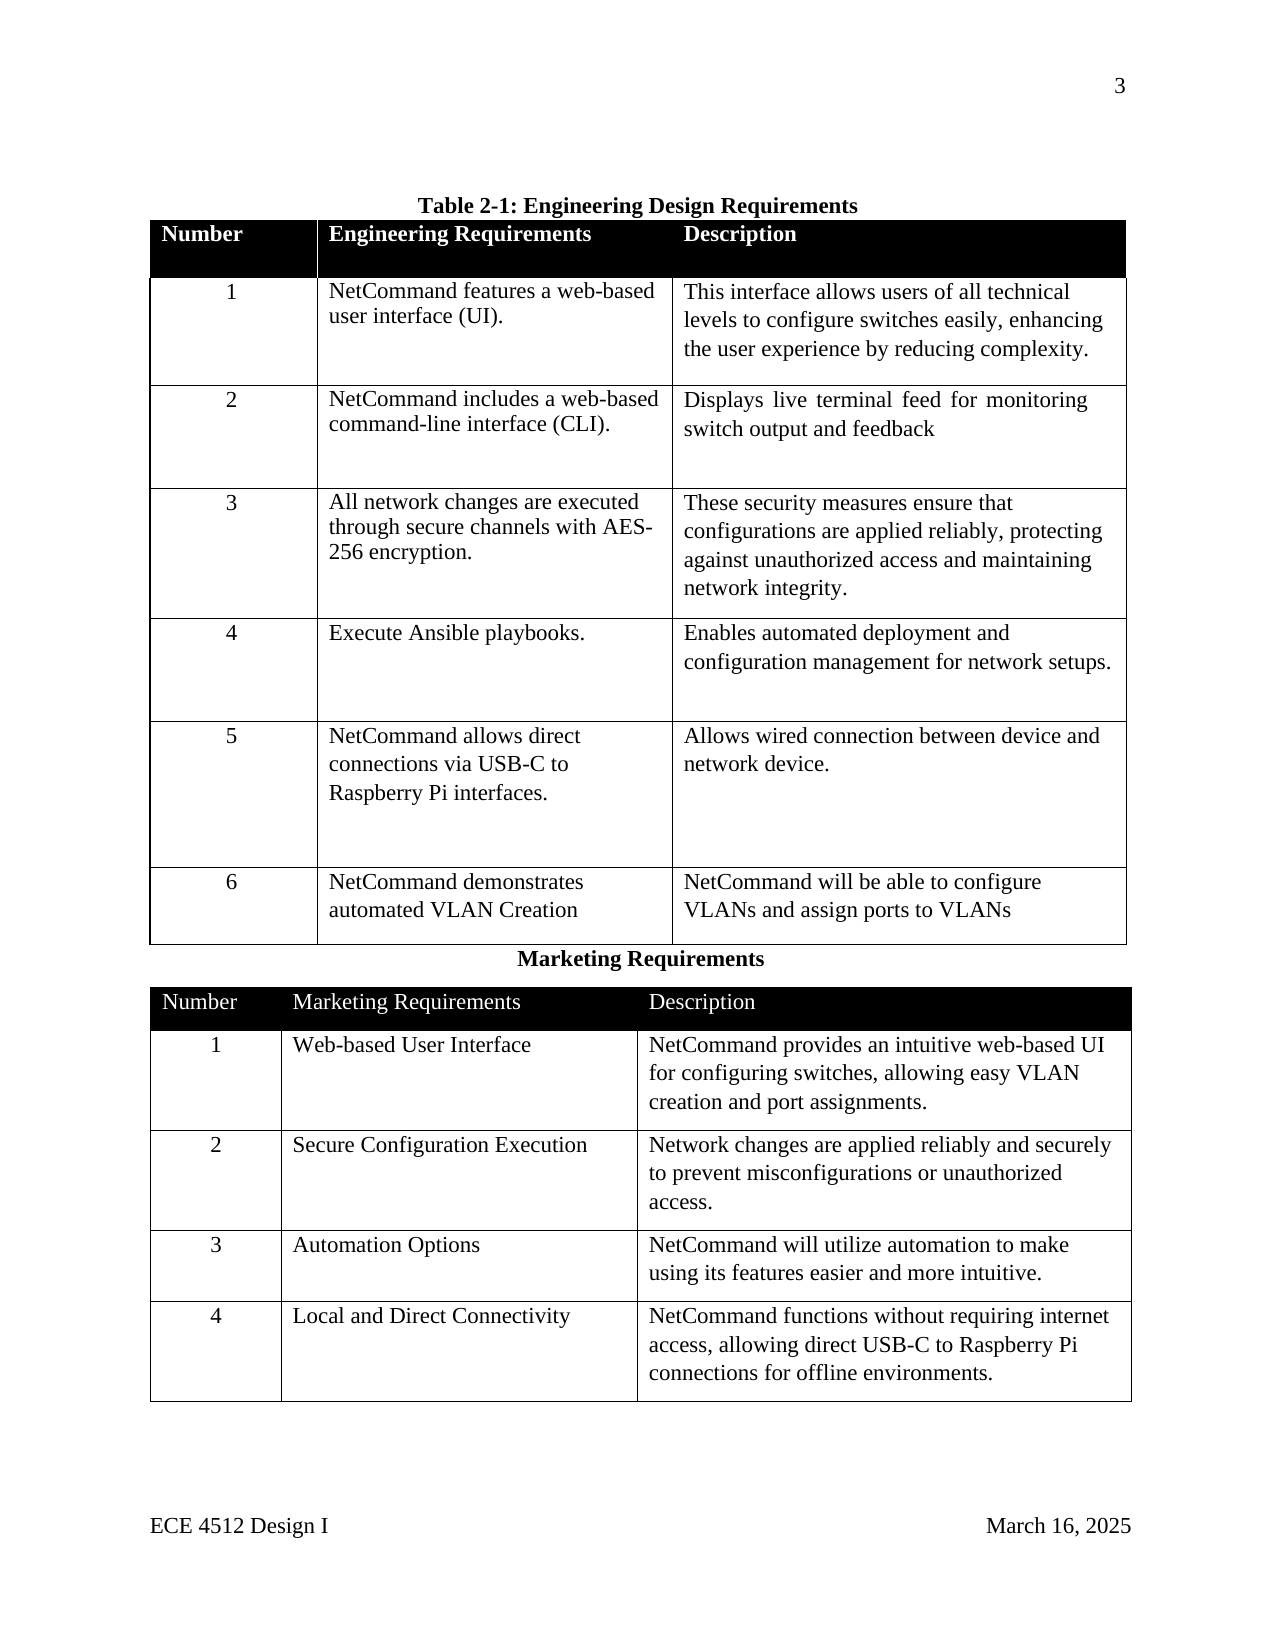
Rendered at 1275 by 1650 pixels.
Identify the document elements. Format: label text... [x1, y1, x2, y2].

table_cell NetCommand demonstrates automated VLAN Creation [318, 868, 672, 944]
table_cell Displays live terminal feed for monitoring switch output and feedback [673, 386, 1126, 488]
table_cell Allows wired connection between device and network device. [673, 722, 1126, 867]
table_cell 4 [151, 1302, 281, 1401]
table_header Engineering Requirements [318, 220, 672, 278]
table_cell Enables automated deployment and configuration management for network setups. [673, 619, 1126, 721]
table_cell 3 [151, 1231, 281, 1301]
table_cell 1 [151, 278, 317, 385]
subtitle Table 2-1: Engineering Design Requirements [150, 192, 1126, 218]
table_cell 3 [151, 489, 317, 618]
table_cell NetCommand will be able to configure VLANs and assign ports to VLANs [673, 868, 1126, 944]
table_cell 1 [151, 1031, 281, 1130]
table_cell All network changes are executed through secure channels with AES-256 encryption. [318, 489, 672, 618]
table_cell Execute Ansible playbooks. [318, 619, 672, 721]
table_cell Web-based User Interface [282, 1031, 637, 1130]
table_cell NetCommand includes a web-based command-line interface (CLI). [318, 386, 672, 488]
table_cell Automation Options [282, 1231, 637, 1301]
table_cell Network changes are applied reliably and securely to prevent misconfigurations or unauthorized access. [638, 1131, 1131, 1230]
table_cell 2 [151, 1131, 281, 1230]
table_header Number [151, 988, 281, 1030]
table_cell NetCommand will utilize automation to make using its features easier and more intuitive. [638, 1231, 1131, 1301]
table_cell 2 [151, 386, 317, 488]
table_cell NetCommand functions without requiring internet access, allowing direct USB-C to Raspberry Pi connections for offline environments. [638, 1302, 1131, 1401]
table_header Description [638, 988, 1131, 1030]
table_cell NetCommand allows direct connections via USB-C to Raspberry Pi interfaces. [318, 722, 672, 867]
table_cell 4 [151, 619, 317, 721]
table_cell Local and Direct Connectivity [282, 1302, 637, 1401]
table_cell 6 [151, 868, 317, 944]
table_cell Secure Configuration Execution [282, 1131, 637, 1230]
table_header Number [150, 220, 317, 278]
table_header Description [672, 220, 1126, 278]
table_cell NetCommand provides an intuitive web-based UI for configuring switches, allowing easy VLAN creation and port assignments. [638, 1031, 1131, 1130]
table_cell These security measures ensure that configurations are applied reliably, protecting against unauthorized access and maintaining network integrity. [673, 489, 1126, 618]
table_cell This interface allows users of all technical levels to configure switches easily, enhancing the user experience by reducing complexity. [673, 278, 1126, 385]
table_cell 5 [151, 722, 317, 867]
text Marketing Requirements [150, 945, 1132, 971]
table_cell NetCommand features a web-based user interface (UI). [318, 278, 672, 385]
table_header Marketing Requirements [282, 988, 637, 1030]
